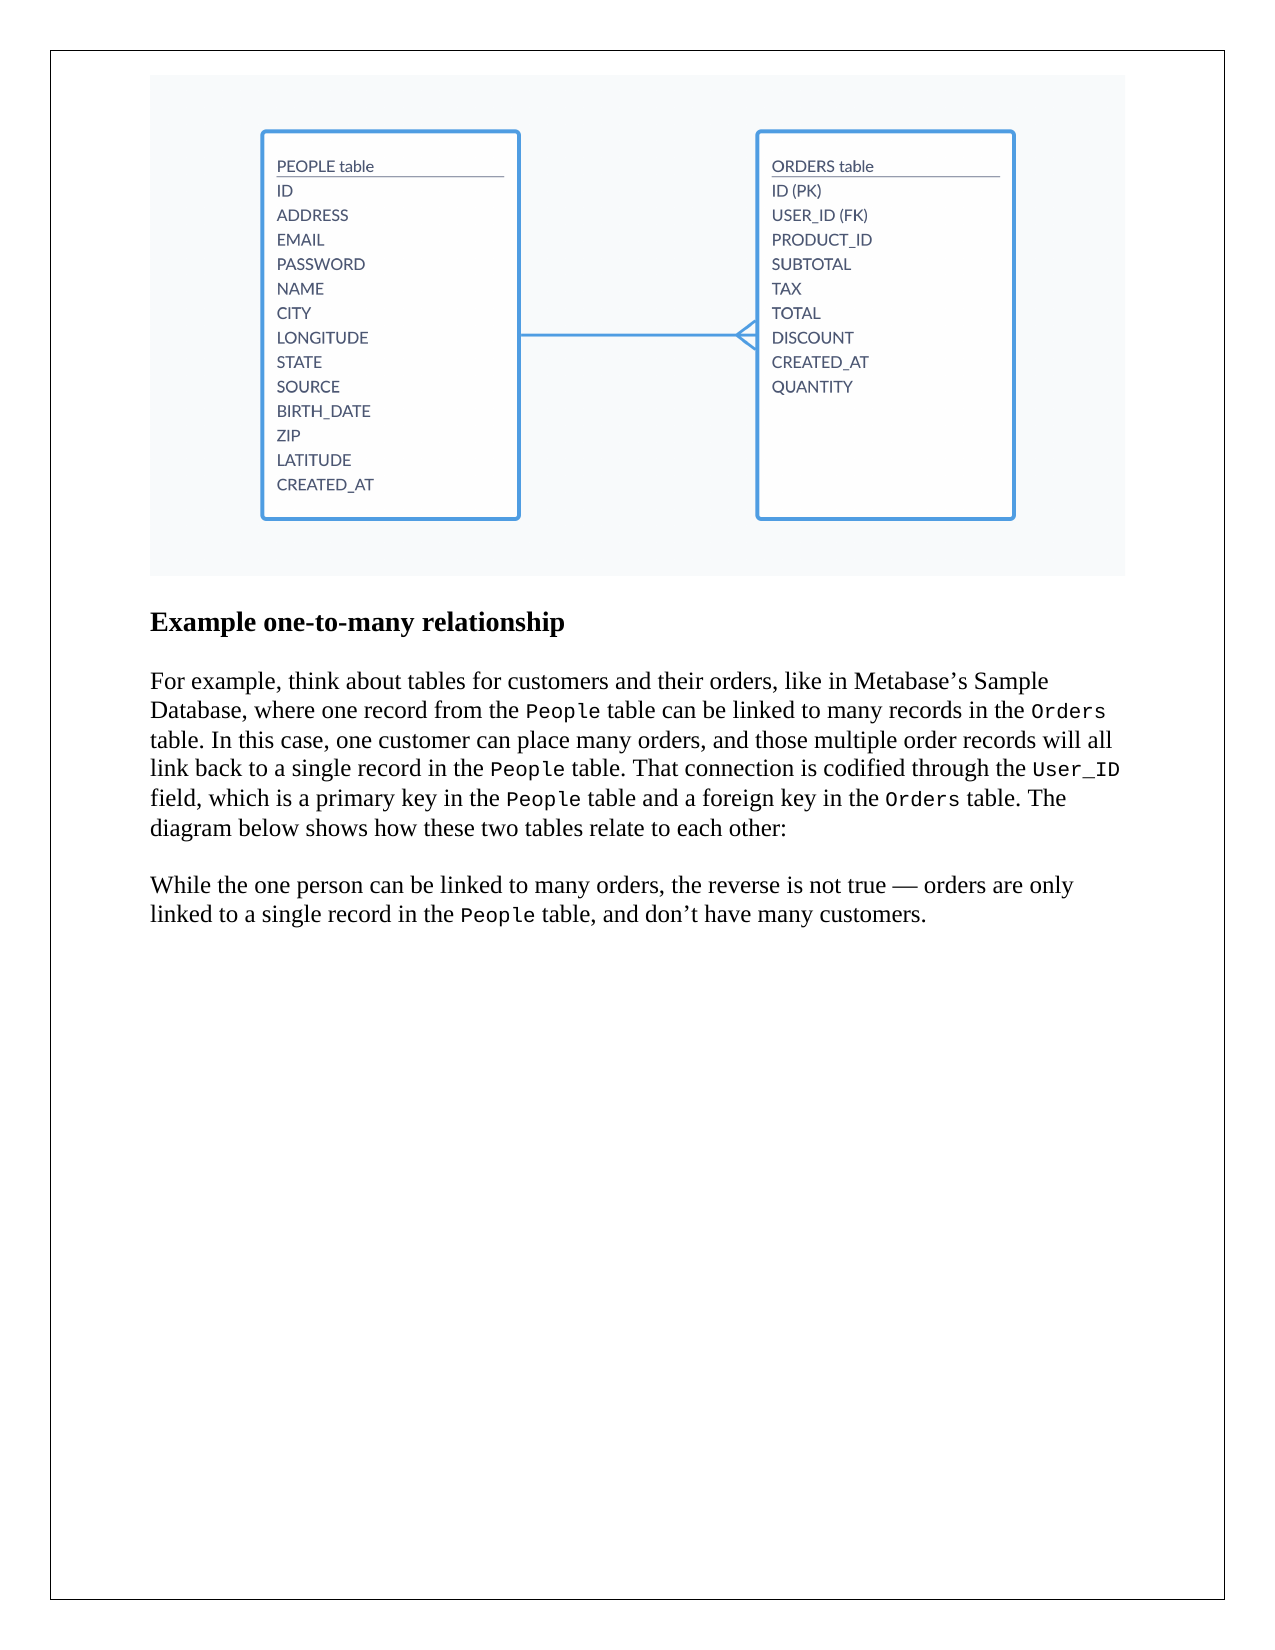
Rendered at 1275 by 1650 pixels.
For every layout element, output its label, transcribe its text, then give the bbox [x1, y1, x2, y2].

picture [150, 75, 1125, 576]
text While the one person can be linked to many orders, the reverse is not true — orders are only linked to a single record in the People table, and don’t have many customers. [150, 871, 1125, 929]
text For example, think about tables for customers and their orders, like in Metabase’s Sample Database, where one record from the People table can be linked to many records in the Orders table. In this case, one customer can place many orders, and those multiple order records will all link back to a single record in the People table. That connection is codified through the User_ID field, which is a primary key in the People table and a foreign key in the Orders table. The diagram below shows how these two tables relate to each other: [150, 666, 1125, 841]
subtitle Example one-to-many relationship [150, 605, 1125, 637]
